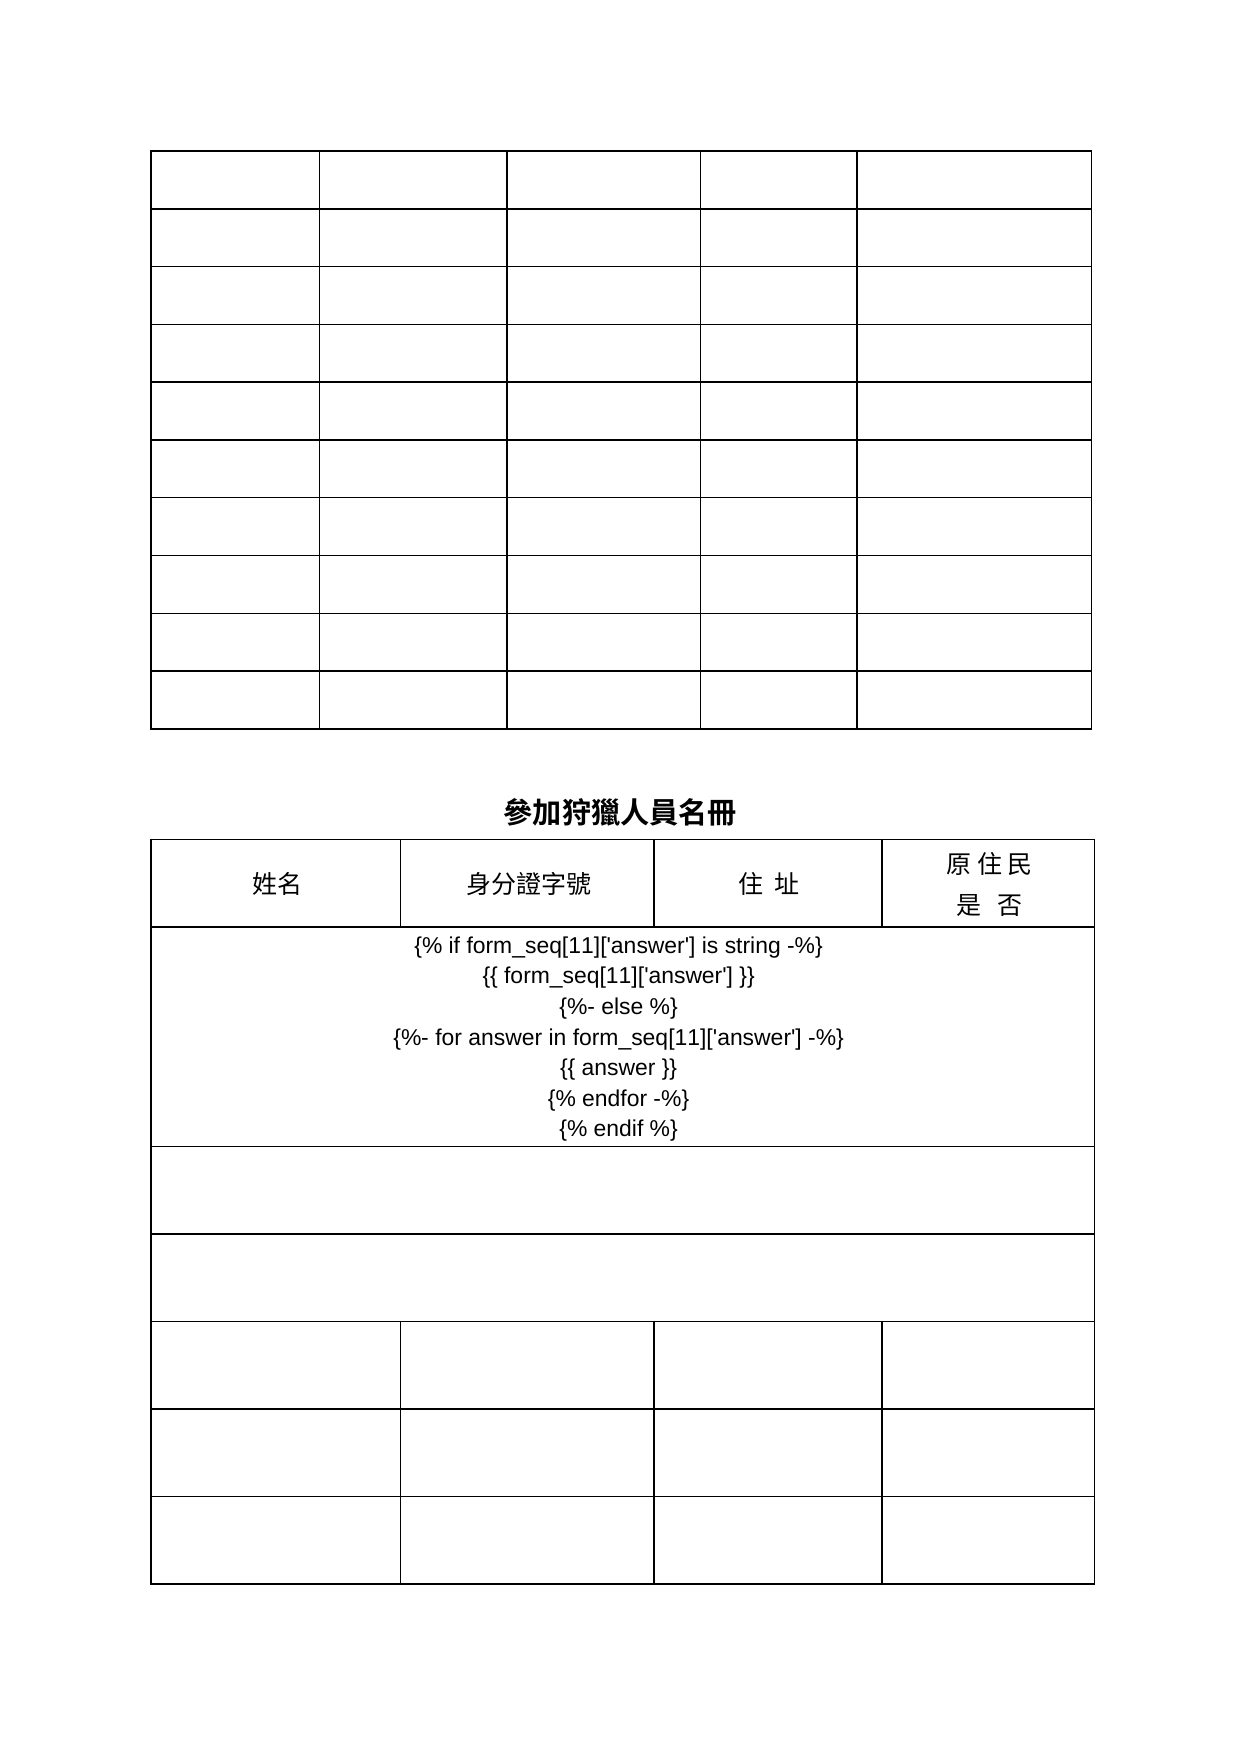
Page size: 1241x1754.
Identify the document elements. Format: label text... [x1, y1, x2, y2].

table_cell [508, 152, 700, 208]
table_cell {% if form_seq[11]['answer'] is string -%} {{ form_seq[11]['answer'] }} {%- else %} {%- for answer in form_seq[11]['answer'] -%} {{ answer }} {% endfor -%} {% endif %} [152, 928, 1094, 1146]
table_cell [152, 210, 319, 266]
table_cell [655, 1497, 881, 1583]
table_cell [401, 1322, 653, 1408]
table_cell [152, 614, 319, 670]
table_cell [858, 325, 1091, 381]
table_cell [858, 614, 1091, 670]
table_cell [858, 441, 1091, 497]
table_cell [858, 498, 1091, 555]
table_cell [152, 325, 319, 381]
table_cell [152, 1322, 400, 1408]
table_cell [401, 1497, 653, 1583]
table_cell [508, 614, 700, 670]
table_cell [320, 672, 506, 728]
table_cell [655, 1322, 881, 1408]
table_cell [883, 1322, 1094, 1408]
table_cell [320, 267, 506, 323]
text 參加狩獵人員名冊 [150, 790, 1090, 832]
table_cell [701, 672, 856, 728]
table_cell [701, 325, 856, 381]
table_header 住 址 [655, 840, 881, 926]
table_cell [152, 1497, 400, 1583]
table_cell [320, 383, 506, 439]
table_cell [701, 614, 856, 670]
table_cell [701, 498, 856, 555]
table_cell [320, 210, 506, 266]
table_cell [401, 1410, 653, 1496]
table_cell [152, 441, 319, 497]
table_cell [858, 556, 1091, 612]
table_cell [701, 267, 856, 323]
table_cell [152, 1147, 1094, 1233]
table_header 原 住 民 是 否 [883, 840, 1094, 926]
table_cell [858, 383, 1091, 439]
table_cell [858, 210, 1091, 266]
table_cell [320, 556, 506, 612]
table_cell [320, 152, 506, 208]
table_cell [701, 441, 856, 497]
table_cell [701, 210, 856, 266]
table_cell [701, 383, 856, 439]
table_header 姓名 [152, 840, 400, 926]
table_cell [858, 672, 1091, 728]
table_cell [508, 672, 700, 728]
table_cell [508, 325, 700, 381]
table_cell [320, 441, 506, 497]
table_cell [152, 672, 319, 728]
table_cell [508, 498, 700, 555]
table_cell [320, 614, 506, 670]
table_cell [883, 1497, 1094, 1583]
table_cell [320, 325, 506, 381]
table_cell [508, 383, 700, 439]
table_cell [701, 152, 856, 208]
table_cell [508, 210, 700, 266]
table_header 身分證字號 [401, 840, 653, 926]
table_cell [152, 152, 319, 208]
table_cell [152, 383, 319, 439]
table_cell [152, 267, 319, 323]
table_cell [655, 1410, 881, 1496]
table_cell [152, 1235, 1094, 1321]
table_cell [508, 441, 700, 497]
table_cell [701, 556, 856, 612]
table_cell [152, 1410, 400, 1496]
table_cell [320, 498, 506, 555]
table_cell [858, 267, 1091, 323]
table_cell [508, 267, 700, 323]
table_cell [152, 498, 319, 555]
table_cell [152, 556, 319, 612]
table_cell [508, 556, 700, 612]
table_cell [883, 1410, 1094, 1496]
table_cell [858, 152, 1091, 208]
